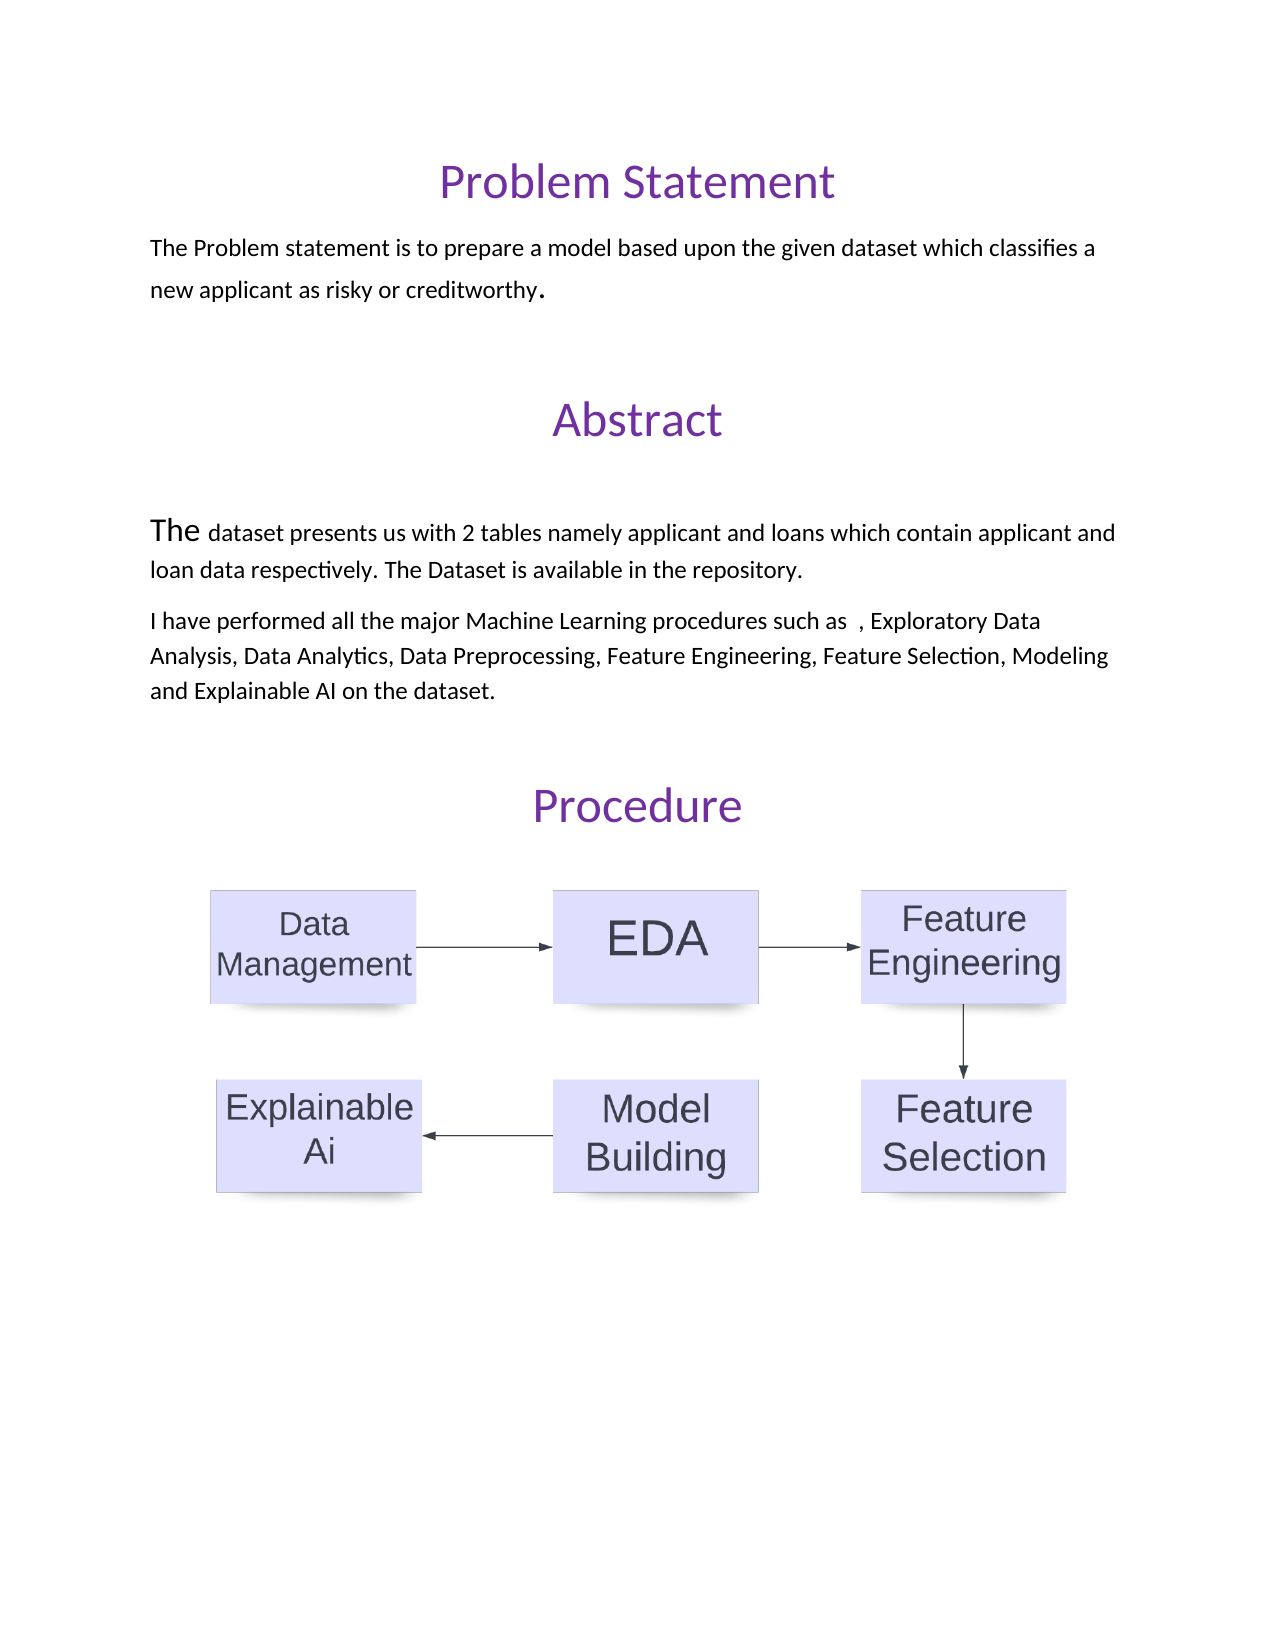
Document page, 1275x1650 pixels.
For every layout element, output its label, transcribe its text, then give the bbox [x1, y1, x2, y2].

text The dataset presents us with 2 tables namely applicant and loans which contain applicant and loan data respectively. The Dataset is available in the repository. [150, 508, 1125, 584]
text Problem Statement [150, 150, 1125, 211]
picture [150, 856, 1125, 1240]
text Abstract [150, 387, 1125, 448]
text I have performed all the major Machine Learning procedures such as , Exploratory Data Analysis, Data Analytics, Data Preprocessing, Feature Engineering, Feature Selection, Modeling and Explainable AI on the dataset. [150, 605, 1125, 706]
text Procedure [150, 774, 1125, 835]
text The Problem statement is to prepare a model based upon the given dataset which classifies a new applicant as risky or creditworthy. [150, 232, 1125, 307]
